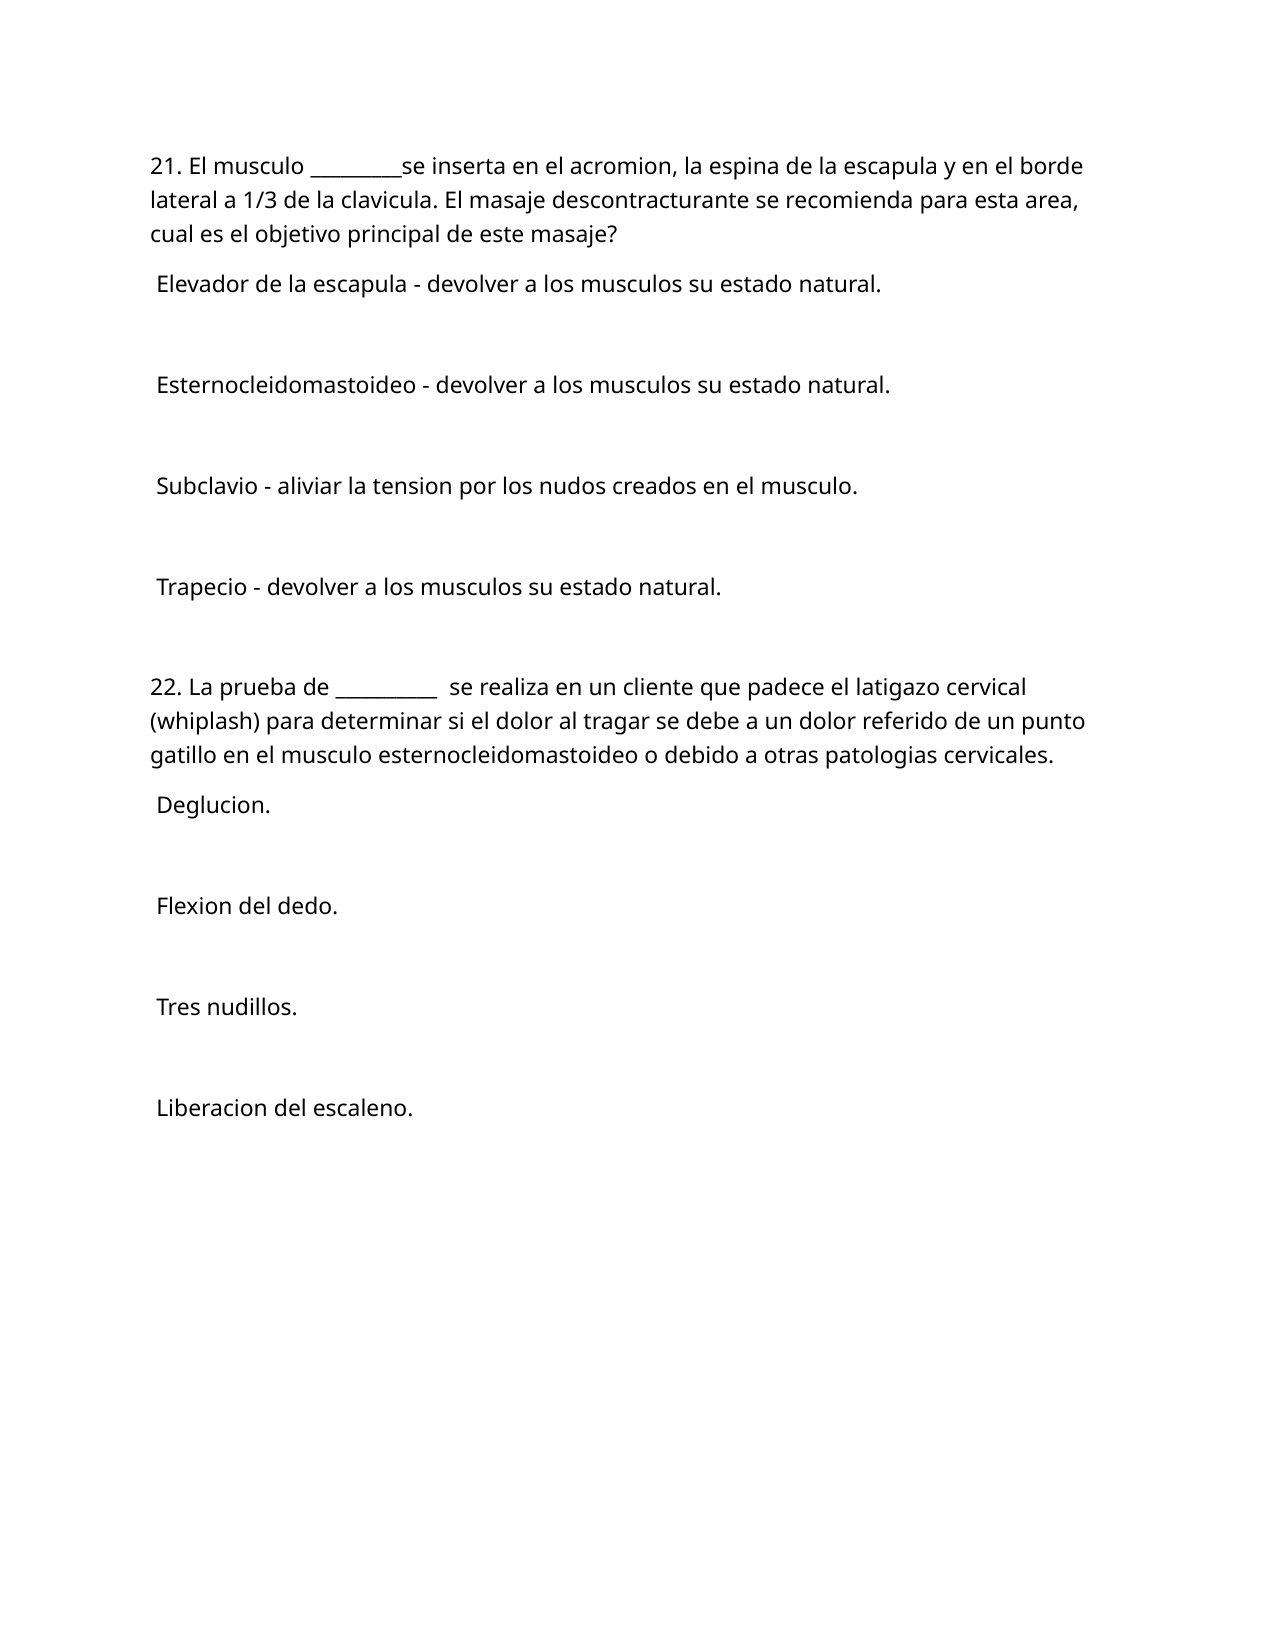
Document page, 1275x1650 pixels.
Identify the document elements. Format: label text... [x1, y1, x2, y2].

text Deglucion. [150, 789, 1125, 820]
text Subclavio - aliviar la tension por los nudos creados en el musculo. [150, 469, 1125, 501]
text Liberacion del escaleno. [150, 1092, 1125, 1123]
text 21. El musculo _________se inserta en el acromion, la espina de la escapula y en el borde lateral a 1/3 de la clavicula. El masaje descontracturante se recomienda para esta area, cual es el objetivo principal de este masaje? [150, 150, 1125, 249]
text Trapecio - devolver a los musculos su estado natural. [150, 570, 1125, 602]
text Flexion del dedo. [150, 890, 1125, 921]
text Esternocleidomastoideo - devolver a los musculos su estado natural. [150, 369, 1125, 400]
text Tres nudillos. [150, 991, 1125, 1022]
text 22. La prueba de __________ se realiza en un cliente que padece el latigazo cervical (whiplash) para determinar si el dolor al tragar se debe a un dolor referido de un punto gatillo en el musculo esternocleidomastoideo o debido a otras patologias cervicales. [150, 671, 1125, 770]
text Elevador de la escapula - devolver a los musculos su estado natural. [150, 268, 1125, 299]
